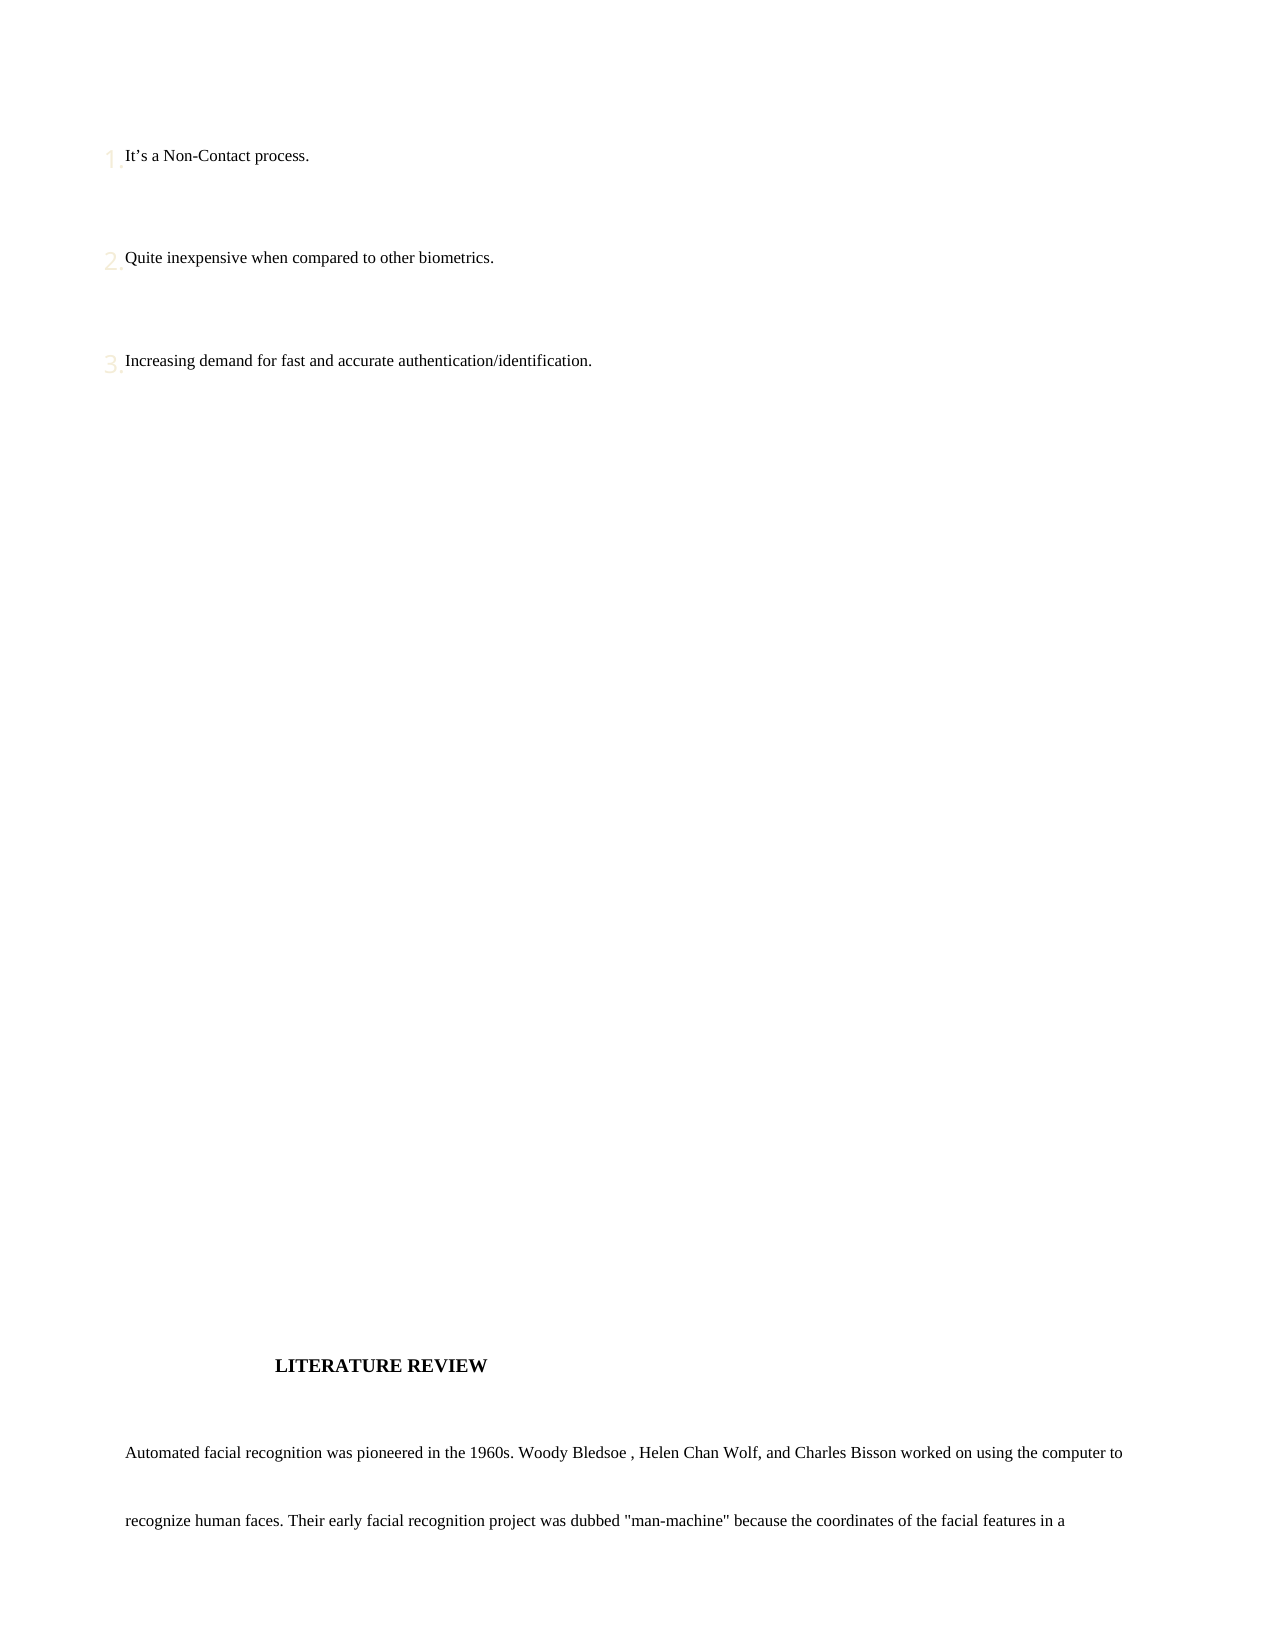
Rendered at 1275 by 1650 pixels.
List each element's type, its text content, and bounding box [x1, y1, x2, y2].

list Increasing demand for fast and accurate authentication/identification. [125, 336, 1137, 387]
list Quite inexpensive when compared to other biometrics. [125, 234, 1137, 285]
list It’s a Non-Contact process. [125, 131, 1137, 182]
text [125, 1429, 1137, 1530]
text LITERATURE REVIEW [125, 1338, 1137, 1377]
